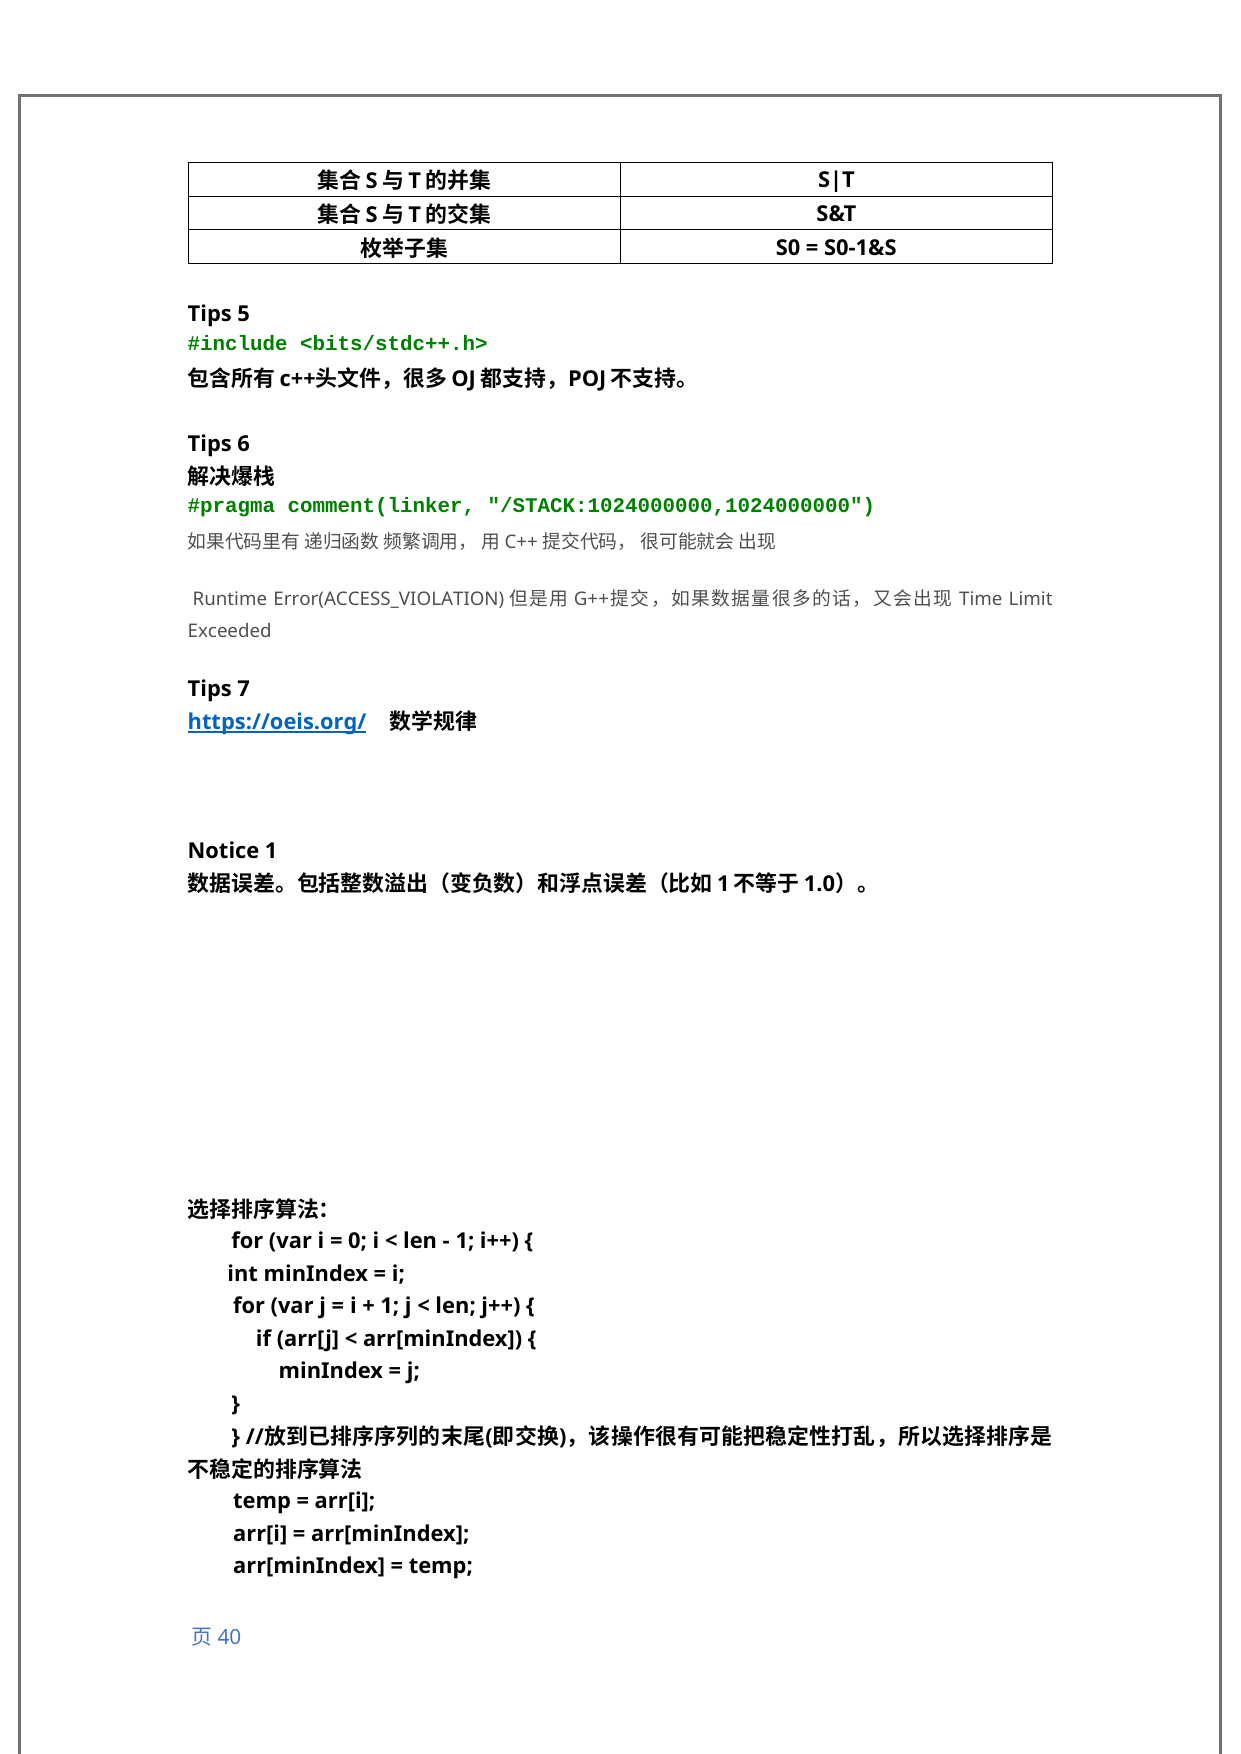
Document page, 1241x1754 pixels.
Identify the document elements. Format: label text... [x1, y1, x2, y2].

text 如果代码里有 递归函数 频繁调用， 用 C++ 提交代码， 很可能就会 出现 [187, 524, 1053, 556]
table_cell S|T [621, 163, 1052, 196]
text #pragma comment(linker, "/STACK:1024000000,1024000000") [187, 491, 1053, 524]
text Tips 7 [187, 671, 1053, 704]
text 解决爆栈 [187, 459, 1053, 491]
text for (var j = i + 1; j < len; j++) { [187, 1289, 1053, 1321]
text if (arr[j] < arr[minIndex]) { [187, 1321, 1053, 1354]
text temp = arr[i]; [187, 1484, 1053, 1516]
text Tips 6 [187, 426, 1053, 459]
text Notice 1 [187, 834, 1053, 866]
text } //放到已排序序列的末尾(即交换)，该操作很有可能把稳定性打乱，所以选择排序是不稳定的排序算法 [187, 1419, 1053, 1484]
table_cell 枚举子集 [189, 230, 620, 263]
text arr[i] = arr[minIndex]; [187, 1516, 1053, 1549]
text https://oeis.org/ 数学规律 [187, 704, 1053, 736]
text } [187, 1386, 1053, 1419]
table_cell 集合S与T的交集 [189, 197, 620, 229]
text minIndex = j; [187, 1354, 1053, 1386]
text for (var i = 0; i < len - 1; i++) { [187, 1224, 1053, 1256]
table_cell 集合S与T的并集 [189, 163, 620, 196]
text Runtime Error(ACCESS_VIOLATION) 但是用G++提交，如果数据量很多的话，又会出现Time Limit Exceeded [187, 581, 1053, 646]
text 选择排序算法： [187, 1191, 1053, 1224]
table_cell S&T [621, 197, 1052, 229]
text int minIndex = i; [187, 1256, 1053, 1289]
text #include <bits/stdc++.h> [187, 329, 1053, 361]
text 数据误差。包括整数溢出（变负数）和浮点误差（比如1不等于1.0）。 [187, 866, 1053, 899]
table_cell S0 = S0-1&S [621, 230, 1052, 263]
text 包含所有c++头文件，很多OJ都支持，POJ不支持。 [187, 361, 1053, 394]
text arr[minIndex] = temp; [187, 1549, 1053, 1581]
text Tips 5 [187, 296, 1053, 329]
